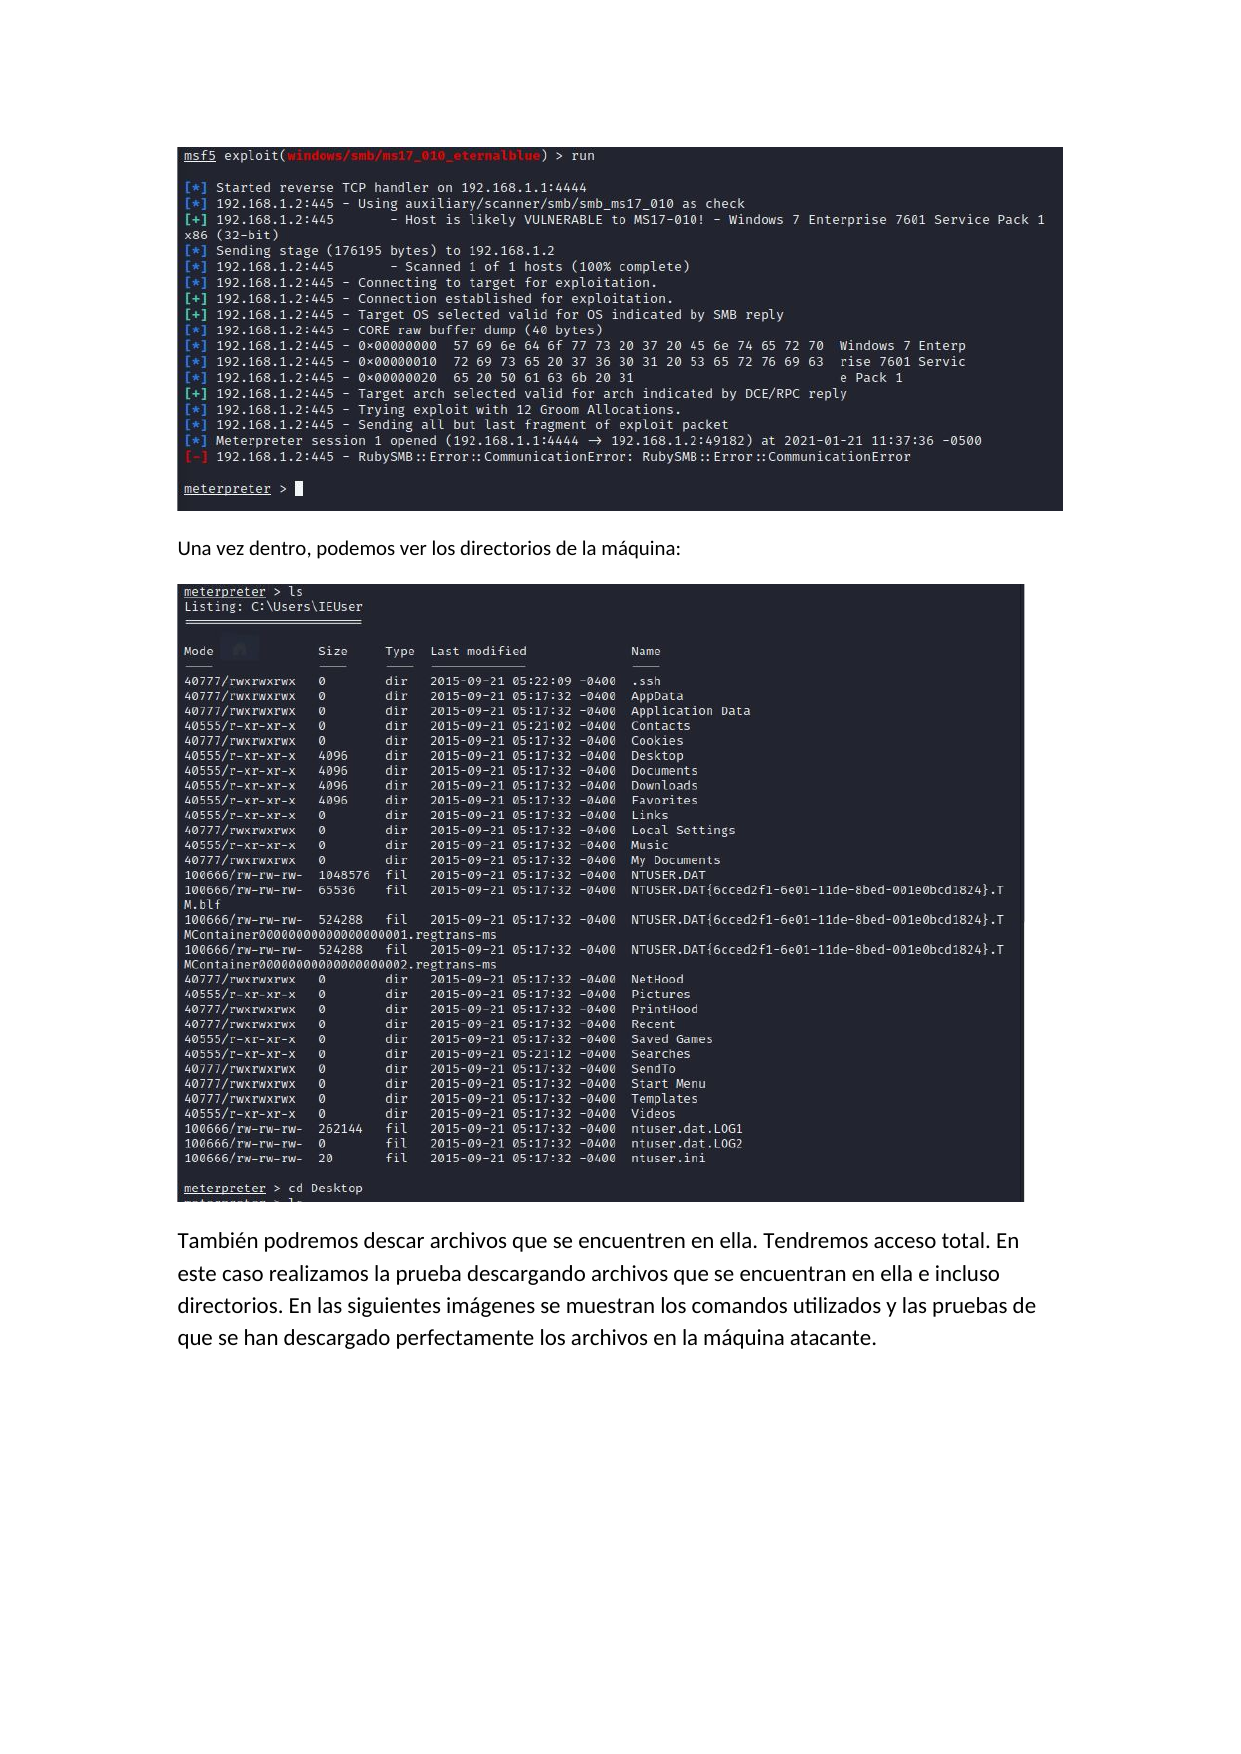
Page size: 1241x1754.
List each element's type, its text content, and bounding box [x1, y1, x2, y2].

picture [177, 147, 1063, 511]
picture [177, 584, 1025, 1202]
text También podremos descar archivos que se encuentren en ella. Tendremos acceso total. En este caso realizamos la prueba descargando archivos que se encuentran en ella e incluso directorios. En las siguientes imágenes se muestran los comandos utilizados y las pruebas de que se han descargado perfectamente los archivos en la máquina atacante. [177, 1227, 1063, 1351]
text Una vez dentro, podemos ver los directorios de la máquina: [177, 535, 1063, 560]
